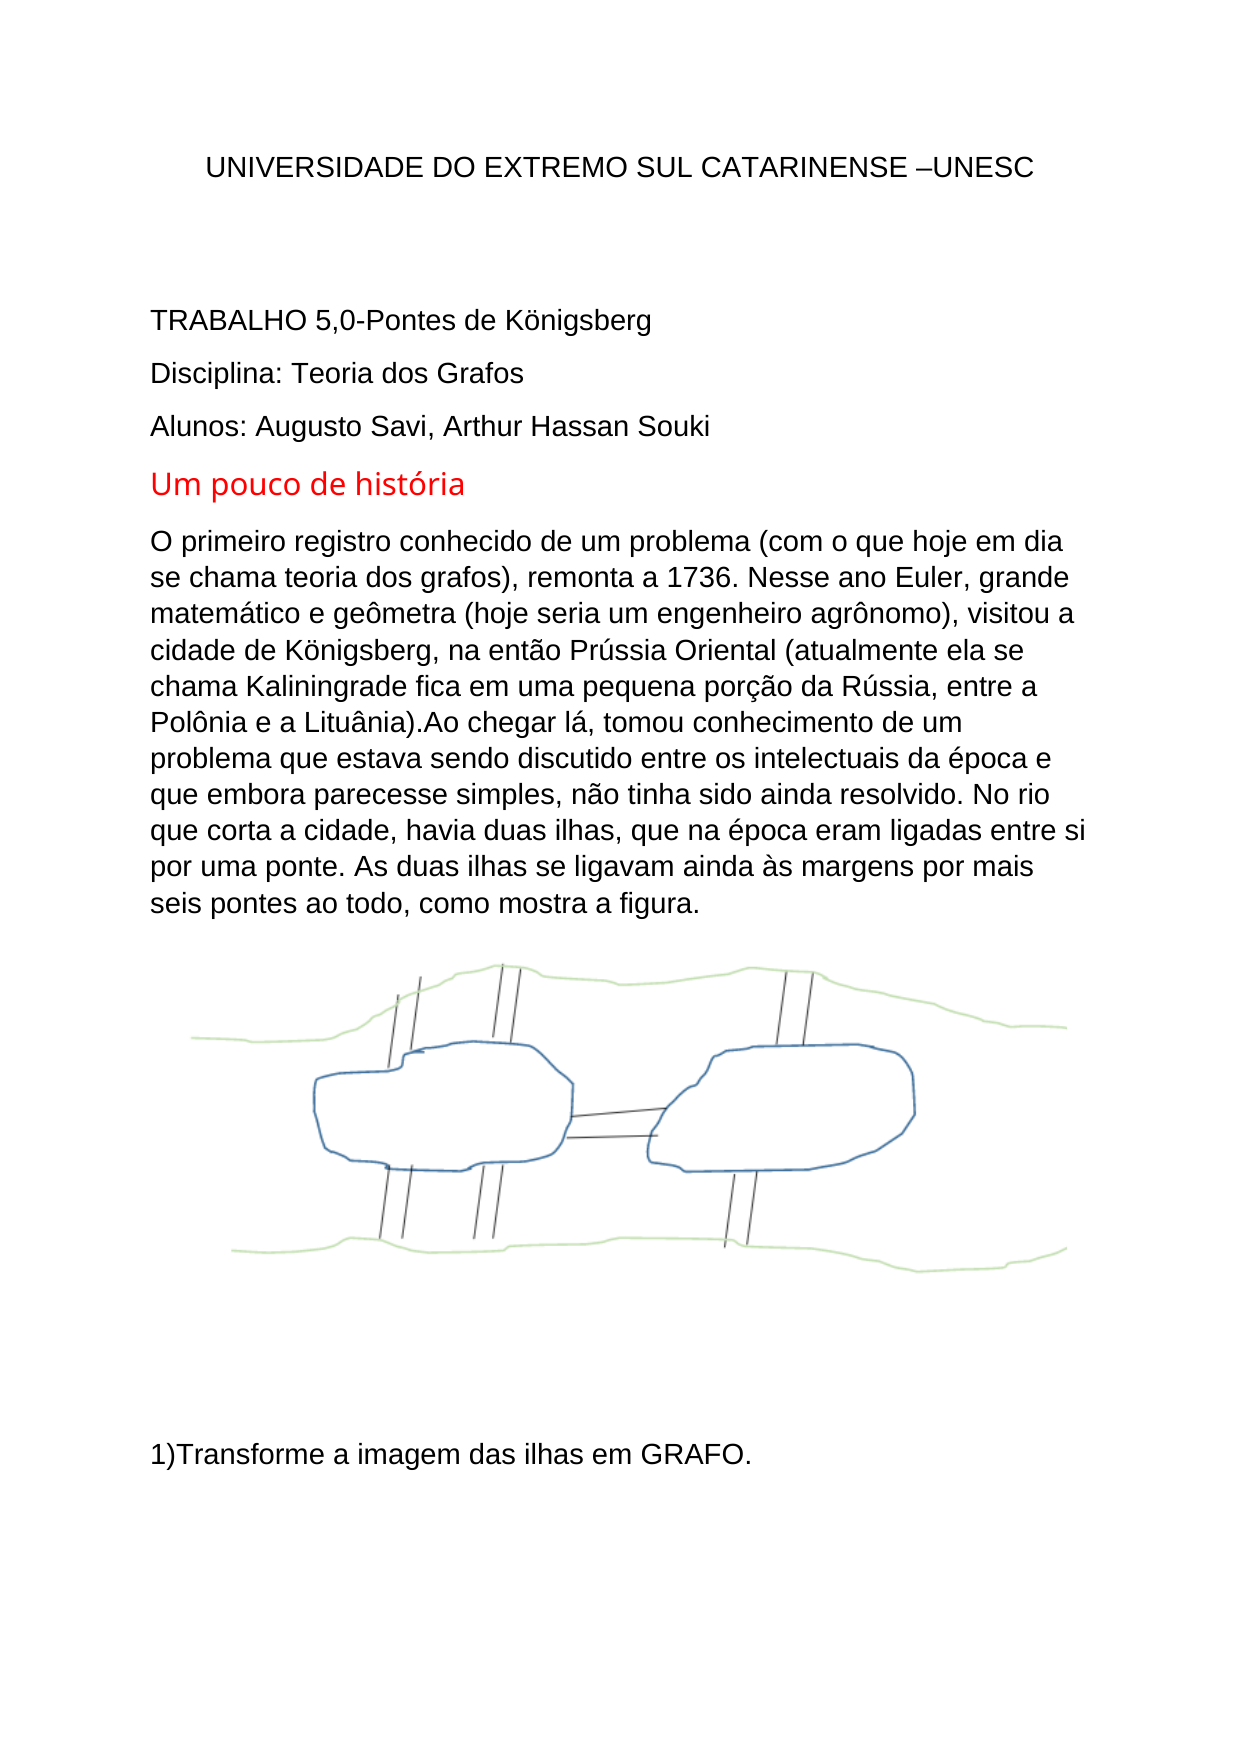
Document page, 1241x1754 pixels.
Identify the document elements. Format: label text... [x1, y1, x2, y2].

text TRABALHO 5,0-Pontes de Königsberg [150, 303, 1090, 337]
text Alunos: Augusto Savi, Arthur Hassan Souki [150, 409, 1090, 442]
text Um pouco de história [150, 462, 1090, 504]
text O primeiro registro conhecido de um problema (com o que hoje em dia se chama teoria dos grafos), remonta a 1736. Nesse ano Euler, grande matemático e geômetra (hoje seria um engenheiro agrônomo), visitou a cidade de Königsberg, na então Prússia Oriental (atualmente ela se chama Kaliningrade fica em uma pequena porção da Rússia, entre a Polônia e a Lituânia).Ao chegar lá, tomou conhecimento de um problema que estava sendo discutido entre os intelectuais da época e que embora parecesse simples, não tinha sido ainda resolvido. No rio que corta a cidade, havia duas ilhas, que na época eram ligadas entre si por uma ponte. As duas ilhas se ligavam ainda às margens por mais seis pontes ao todo, como mostra a figura. [150, 524, 1090, 919]
text Disciplina: Teoria dos Grafos [150, 356, 1090, 389]
picture [150, 938, 1068, 1275]
text 1)Transforme a imagem das ilhas em GRAFO. [150, 1437, 1090, 1470]
text UNIVERSIDADE DO EXTREMO SUL CATARINENSE –UNESC [150, 150, 1090, 183]
